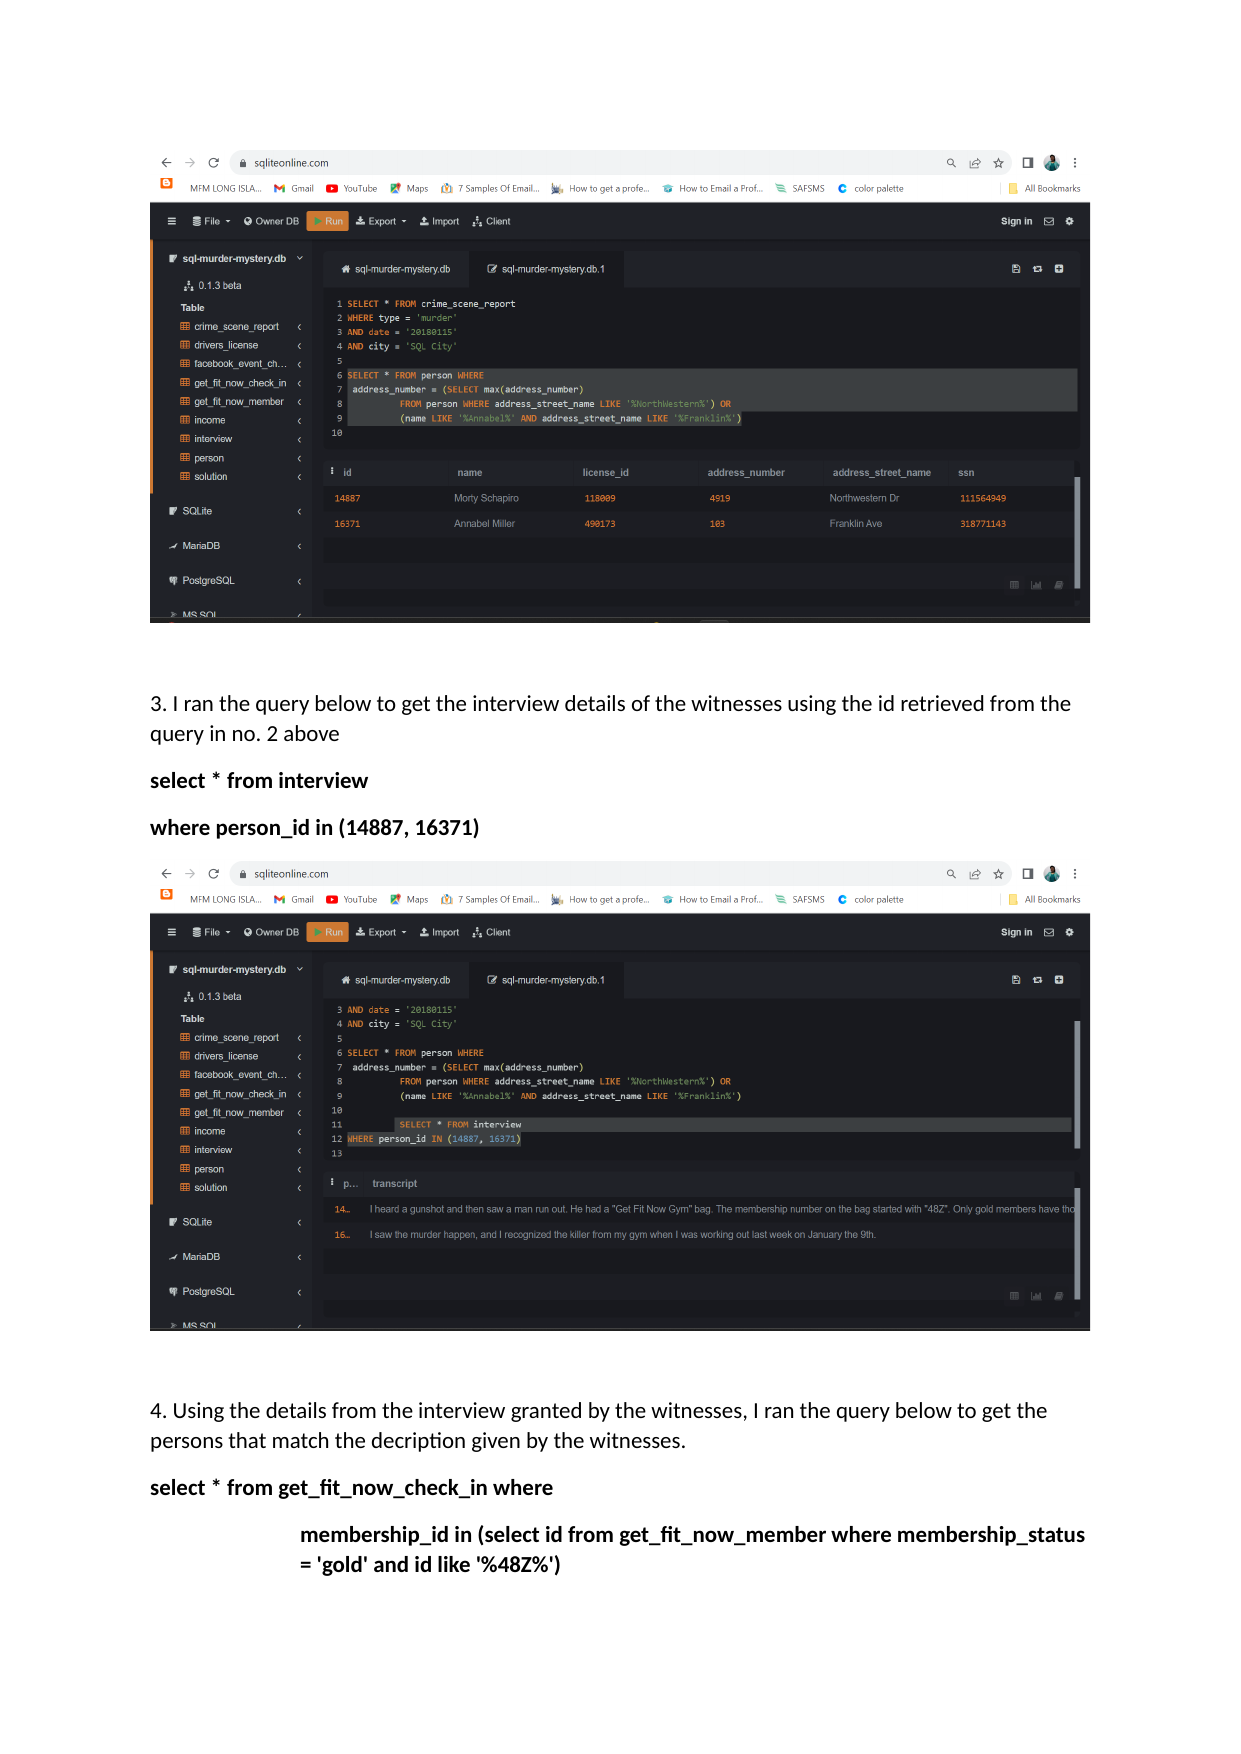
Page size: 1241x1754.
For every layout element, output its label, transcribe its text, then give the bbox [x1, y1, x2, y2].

text 4. Using the details from the interview granted by the witnesses, I ran the query below to get the persons that match the decription given by the witnesses. [150, 1396, 1090, 1454]
picture [150, 859, 1091, 1331]
text 3. I ran the query below to get the interview details of the witnesses using the id retrieved from the query in no. 2 above [150, 689, 1090, 747]
text membership_id in (select id from get_fit_now_member where membership_status = 'gold' and id like '%48Z%') [300, 1520, 1090, 1578]
text where person_id in (14887, 16371) [150, 813, 1090, 841]
text select * from get_fit_now_check_in where [150, 1473, 1090, 1501]
text select * from interview [150, 766, 1090, 794]
picture [150, 150, 1091, 623]
